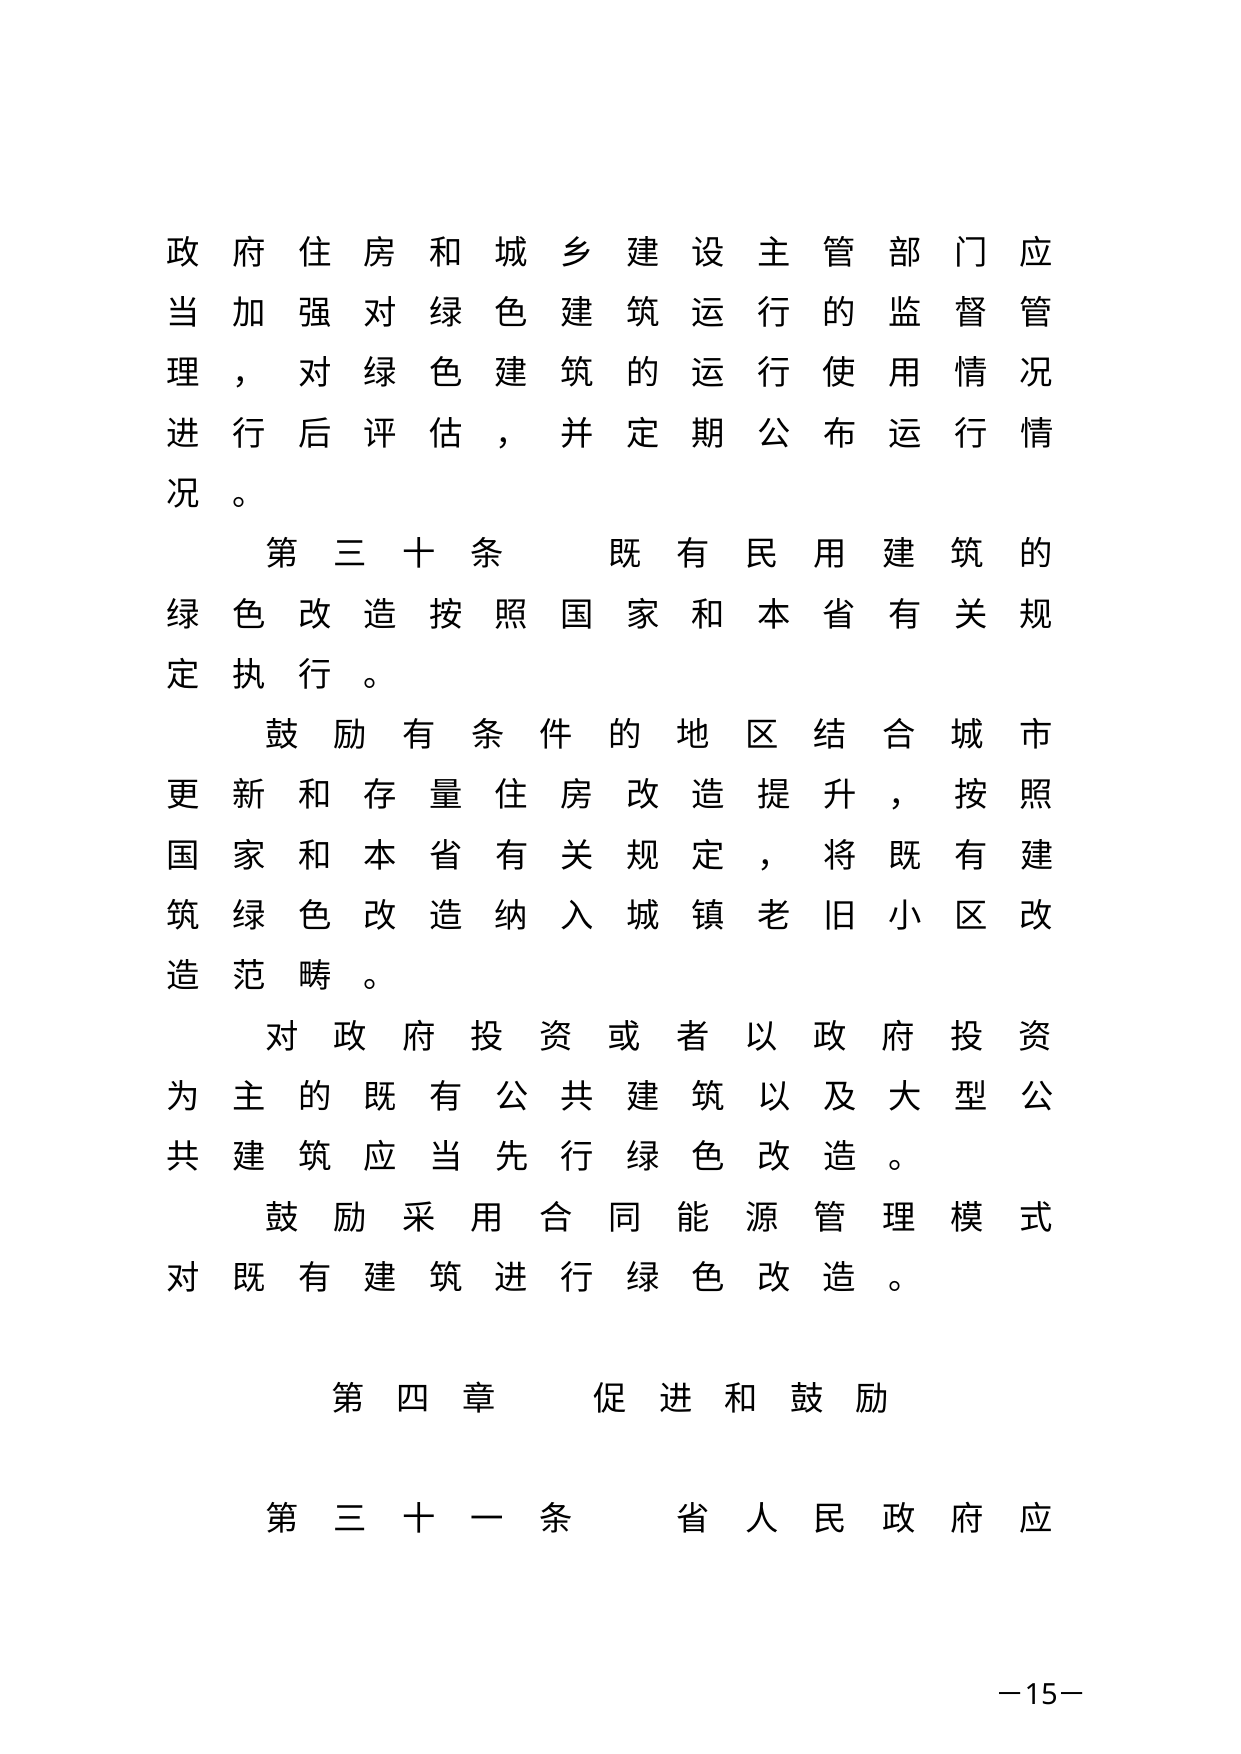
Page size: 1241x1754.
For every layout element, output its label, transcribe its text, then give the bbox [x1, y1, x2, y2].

text 第三十条 既有民用建筑的绿色改造按照国家和本省有关规定执行。 [167, 521, 1085, 702]
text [167, 219, 1085, 521]
text 鼓励有条件的地区结合城市更新和存量住房改造提升，按照国家和本省有关规定，将既有建筑绿色改造纳入城镇老旧小区改造范畴。 [167, 702, 1085, 1003]
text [167, 1486, 1085, 1546]
text 鼓励采用合同能源管理模式对既有建筑进行绿色改造。 [167, 1184, 1085, 1305]
text 第四章 促进和鼓励 [167, 1365, 1085, 1426]
text 对政府投资或者以政府投资为主的既有公共建筑以及大型公共建筑应当先行绿色改造。 [167, 1003, 1085, 1184]
